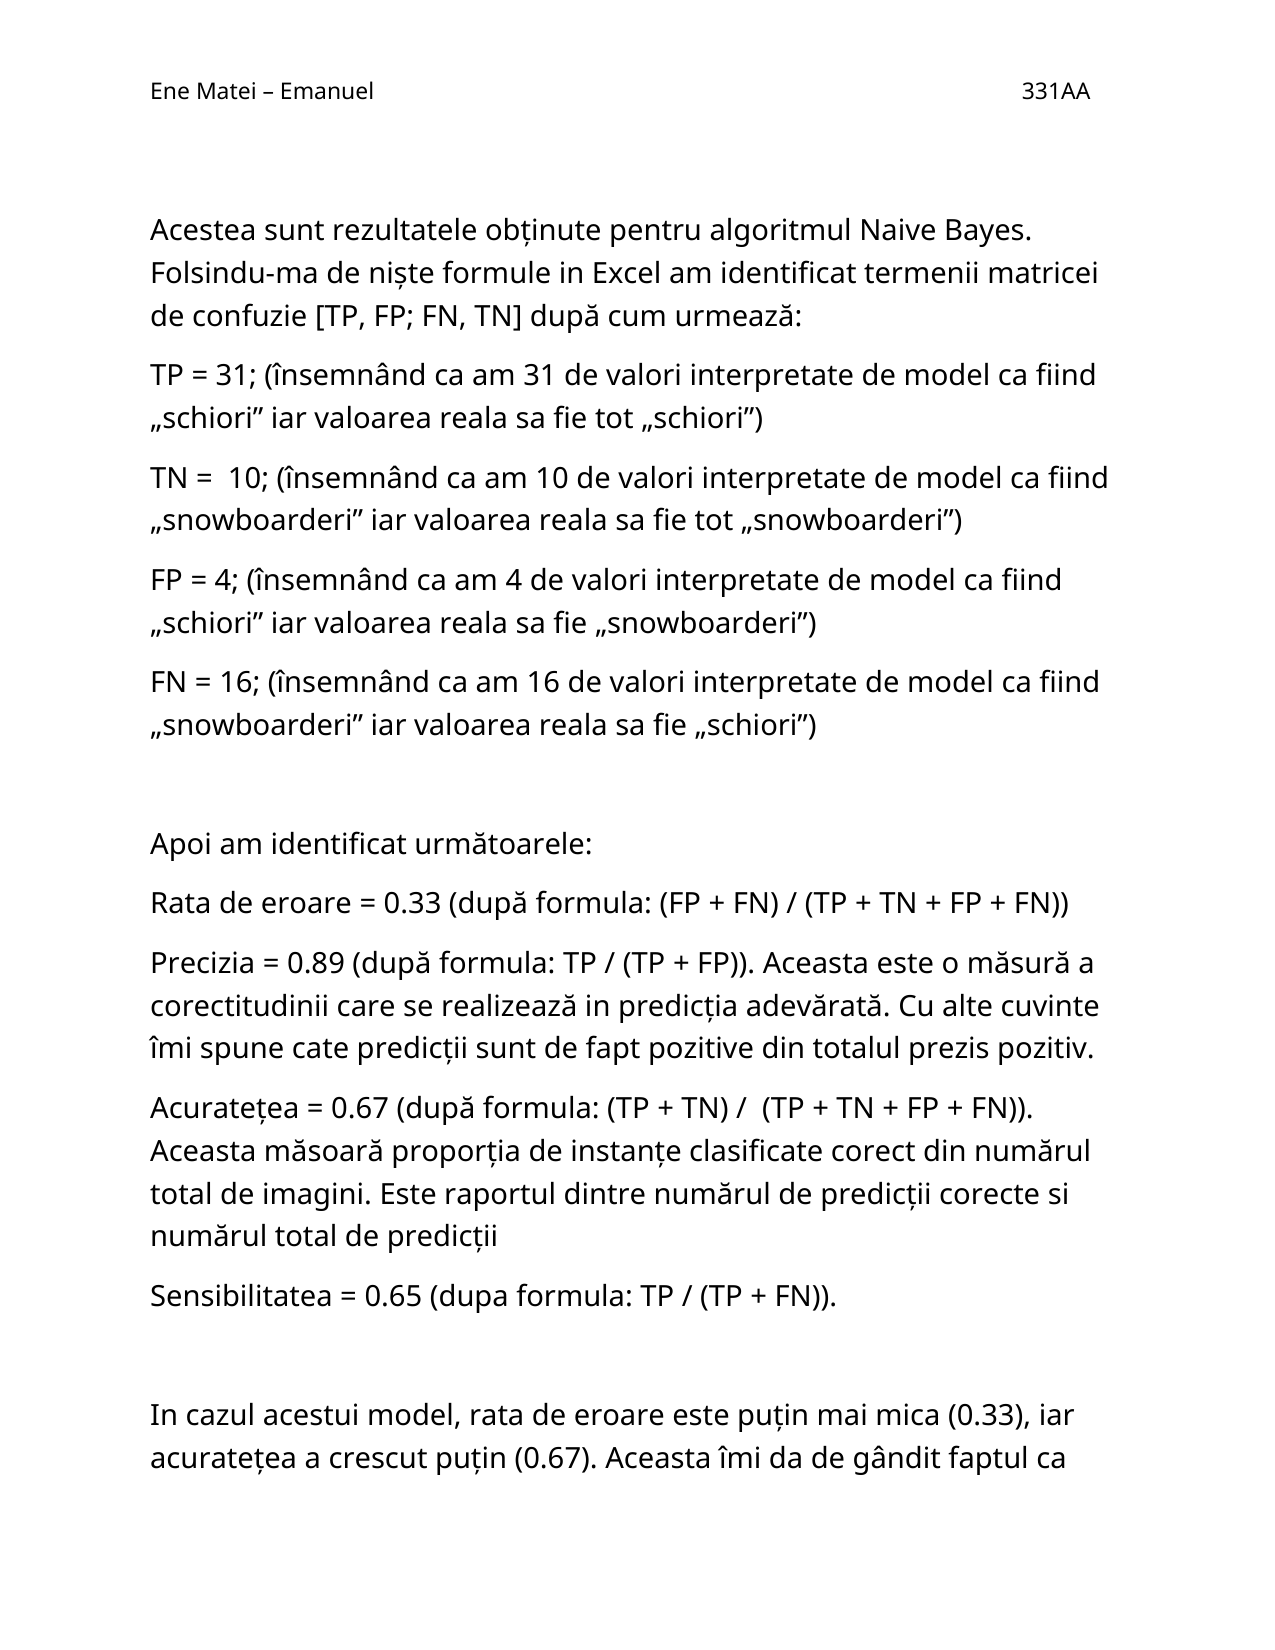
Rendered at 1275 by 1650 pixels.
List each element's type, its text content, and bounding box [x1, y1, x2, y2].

text TN = 10; (însemnând ca am 10 de valori interpretate de model ca fiind „snowboarderi” iar valoarea reala sa fie tot „snowboarderi”) [150, 457, 1125, 539]
text Sensibilitatea = 0.65 (dupa formula: TP / (TP + FN)). [150, 1275, 1125, 1315]
text Rata de eroare = 0.33 (după formula: (FP + FN) / (TP + TN + FP + FN)) [150, 883, 1125, 922]
text Apoi am identificat următoarele: [150, 823, 1125, 863]
text TP = 31; (însemnând ca am 31 de valori interpretate de model ca fiind „schiori” iar valoarea reala sa fie tot „schiori”) [150, 354, 1125, 437]
text FN = 16; (însemnând ca am 16 de valori interpretate de model ca fiind „snowboarderi” iar valoarea reala sa fie „schiori”) [150, 661, 1125, 744]
text Acuratețea = 0.67 (după formula: (TP + TN) / (TP + TN + FP + FN)). Aceasta măsoară proporția de instanțe clasificate corect din numărul total de imagini. Este raportul dintre numărul de predicții corecte si numărul total de predicții [150, 1087, 1125, 1255]
text FP = 4; (însemnând ca am 4 de valori interpretate de model ca fiind „schiori” iar valoarea reala sa fie „snowboarderi”) [150, 559, 1125, 642]
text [150, 1394, 1125, 1477]
text Acestea sunt rezultatele obținute pentru algoritmul Naive Bayes. Folsindu-ma de niște formule in Excel am identificat termenii matricei de confuzie [TP, FP; FN, TN] după cum urmează: [150, 209, 1125, 335]
text Precizia = 0.89 (după formula: TP / (TP + FP)). Aceasta este o măsură a corectitudinii care se realizează in predicția adevărată. Cu alte cuvinte îmi spune cate predicții sunt de fapt pozitive din totalul prezis pozitiv. [150, 942, 1125, 1067]
